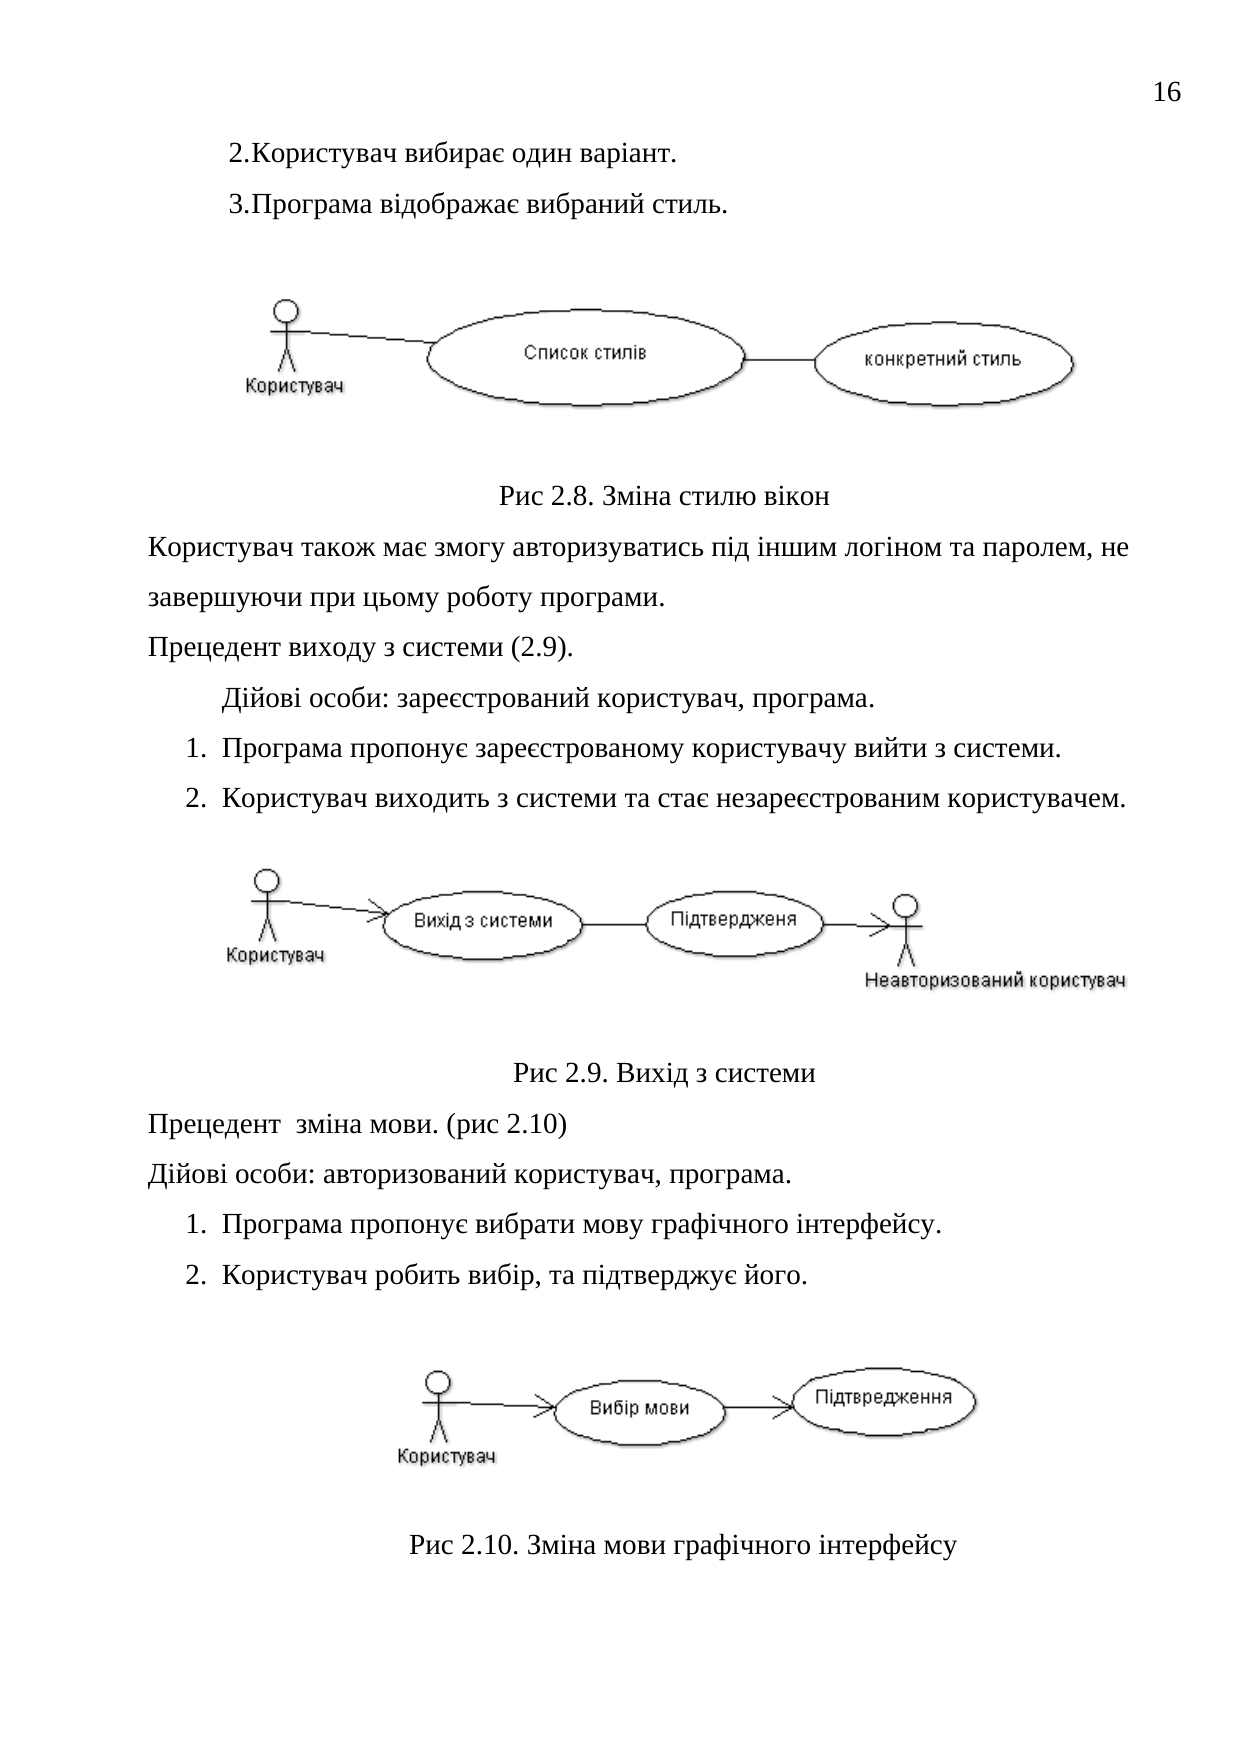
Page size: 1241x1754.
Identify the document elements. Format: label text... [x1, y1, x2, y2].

picture [184, 830, 1144, 1042]
text Рис 2.8. Зміна стилю вікон [148, 478, 1181, 512]
text Користувач також має змогу авторизуватись під іншим логіном та паролем, не завершуючи при цьому роботу програми. [148, 529, 1181, 613]
text Дійові особи: зареєстрований користувач, програма. [148, 680, 1181, 713]
text Прецедент зміна мови. (рис 2.10) [148, 1106, 1181, 1139]
list Користувач вибирає один варіант. [228, 135, 1181, 169]
text Рис 2.9. Вихід з системи [148, 1056, 1181, 1089]
list Програма пропонує зареєстрованому користувачу вийти з системи. [185, 730, 1181, 763]
text Дійові особи: авторизований користувач, програма. [148, 1156, 1181, 1190]
list Програма відображає вибраний стиль. [228, 186, 1181, 219]
picture [233, 236, 1096, 465]
text Прецедент виходу з системи (2.9). [148, 629, 1181, 663]
text Рис 2.10. Зміна мови графічного інтерфейсу [185, 1527, 1181, 1561]
list Програма пропонує вибрати мову графічного інтерфейсу. [185, 1207, 1181, 1240]
list Користувач виходить з системи та стає незареєстрованим користувачем. [185, 780, 1181, 814]
picture [374, 1307, 992, 1513]
list Користувач робить вибір, та підтверджує його. [185, 1257, 1181, 1290]
